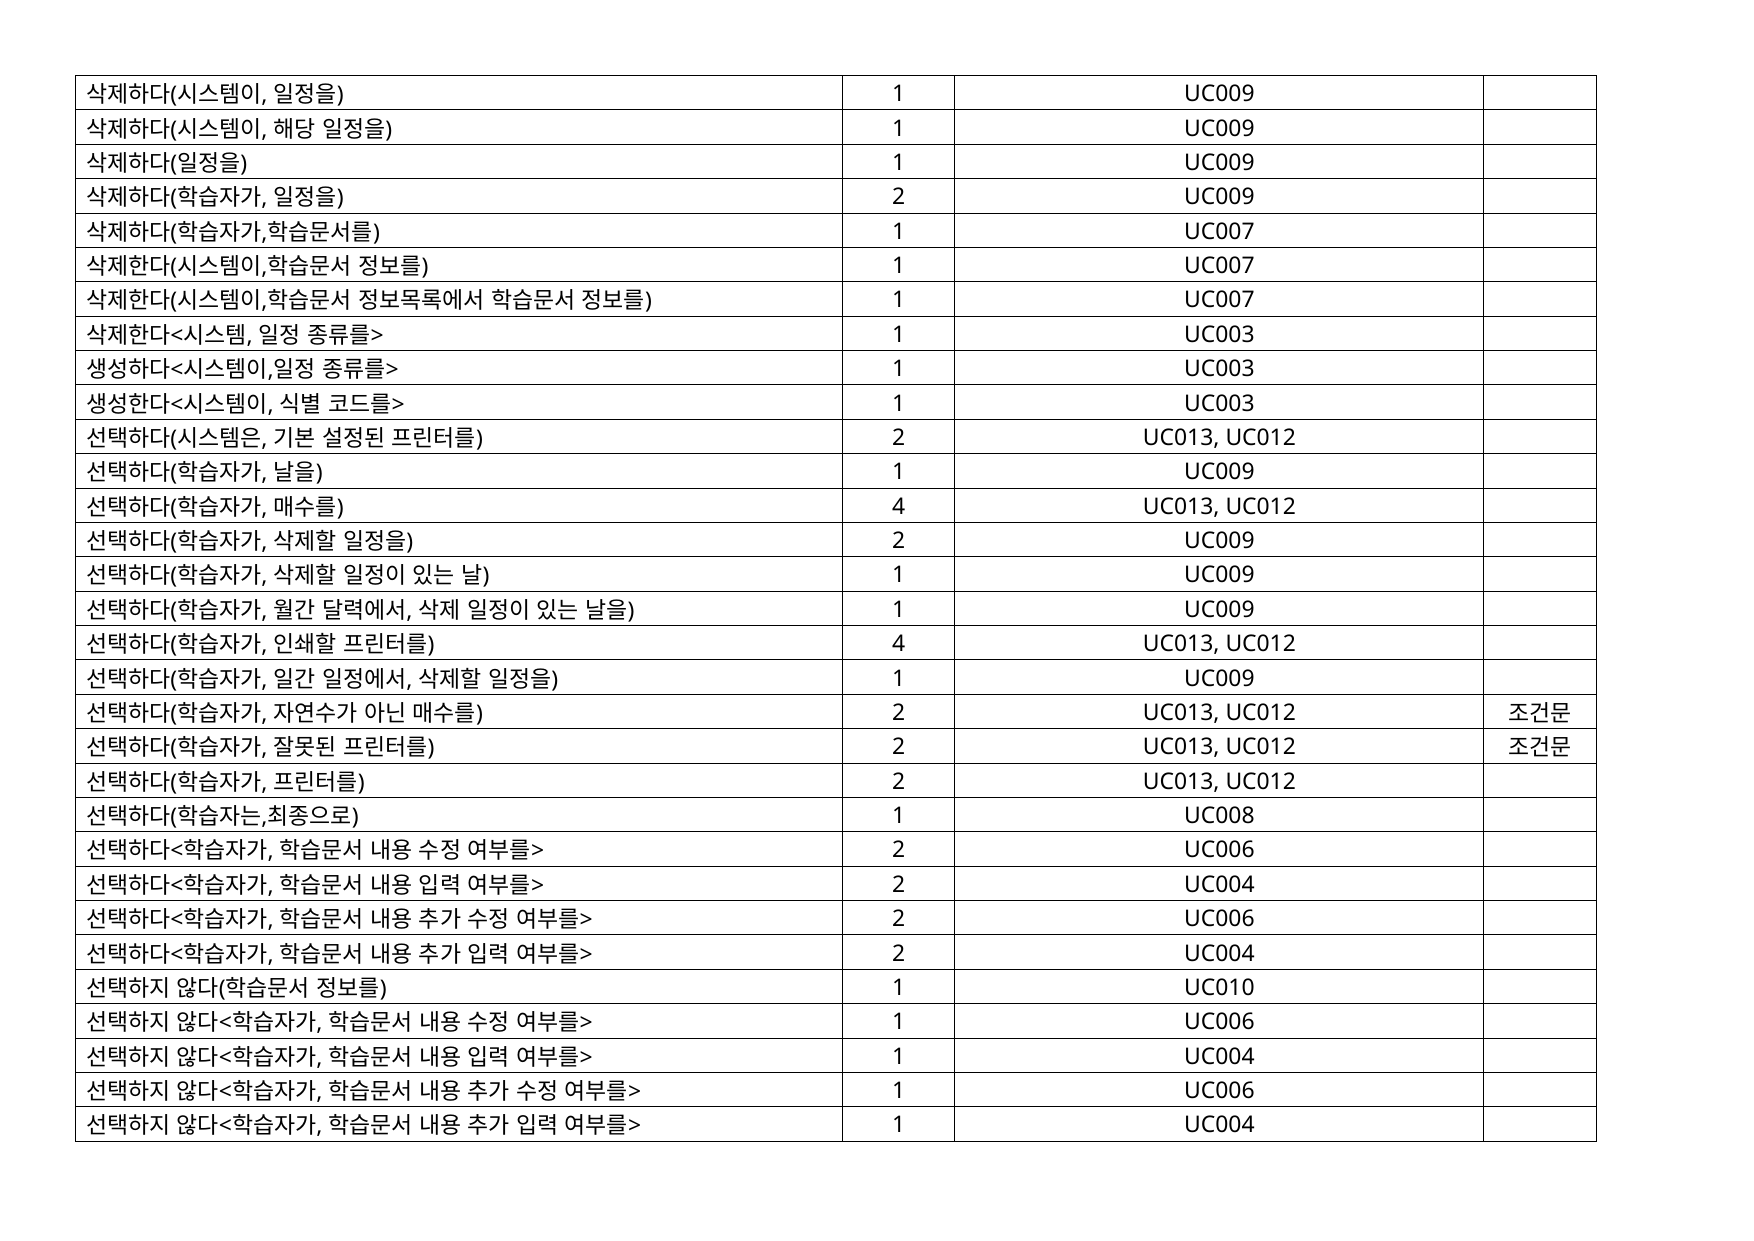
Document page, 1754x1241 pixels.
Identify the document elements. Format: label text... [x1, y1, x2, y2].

table_cell [1484, 351, 1596, 384]
table_cell [1484, 214, 1596, 247]
table_cell 1 [843, 214, 954, 247]
table_cell UC004 [955, 1039, 1483, 1072]
table_cell [1484, 1039, 1596, 1072]
table_cell 1 [843, 557, 954, 591]
table_cell UC010 [955, 970, 1483, 1003]
table_cell UC007 [955, 248, 1483, 281]
table_cell UC009 [955, 145, 1483, 178]
table_cell [1484, 1107, 1596, 1141]
table_cell 1 [843, 385, 954, 419]
table_cell 2 [843, 523, 954, 556]
table_cell UC009 [955, 179, 1483, 212]
table_cell [1484, 557, 1596, 591]
table_cell 삭제하다(시스템이, 일정을) [76, 76, 842, 109]
table_cell [1484, 454, 1596, 487]
table_cell 선택하다(학습자가, 매수를) [76, 489, 842, 522]
table_cell UC007 [955, 282, 1483, 316]
table_cell 1 [843, 145, 954, 178]
table_cell [1484, 76, 1596, 109]
table_cell [1484, 385, 1596, 419]
table_cell UC013, UC012 [955, 729, 1483, 762]
table_cell 선택하다(학습자가, 일간 일정에서, 삭제할 일정을) [76, 660, 842, 694]
table_cell [1484, 523, 1596, 556]
table_cell UC009 [955, 454, 1483, 487]
table_cell 1 [843, 351, 954, 384]
table_cell UC013, UC012 [955, 420, 1483, 453]
table_cell UC004 [955, 935, 1483, 969]
table_cell 1 [843, 970, 954, 1003]
table_cell 1 [843, 798, 954, 831]
table_cell 선택하지 않다<학습자가, 학습문서 내용 추가 수정 여부를> [76, 1073, 842, 1106]
table_cell [1484, 420, 1596, 453]
table_cell 1 [843, 110, 954, 144]
table_cell [1484, 282, 1596, 316]
table_cell 선택하다(학습자가, 인쇄할 프린터를) [76, 626, 842, 659]
table_cell 1 [843, 454, 954, 487]
table_cell 선택하다(시스템은, 기본 설정된 프린터를) [76, 420, 842, 453]
table_cell 삭제하다(학습자가,학습문서를) [76, 214, 842, 247]
table_cell 삭제하다(시스템이, 해당 일정을) [76, 110, 842, 144]
table_cell UC009 [955, 557, 1483, 591]
table_cell 2 [843, 867, 954, 900]
table_cell [1484, 798, 1596, 831]
table_cell UC008 [955, 798, 1483, 831]
table_cell UC004 [955, 867, 1483, 900]
table_cell 4 [843, 489, 954, 522]
table_cell 조건문 [1484, 729, 1596, 762]
table_cell 선택하다<학습자가, 학습문서 내용 수정 여부를> [76, 832, 842, 866]
table_cell UC013, UC012 [955, 695, 1483, 728]
table_cell UC009 [955, 592, 1483, 625]
table_cell 삭제하다(일정을) [76, 145, 842, 178]
table_cell 2 [843, 695, 954, 728]
table_cell [1484, 248, 1596, 281]
table_cell UC006 [955, 1073, 1483, 1106]
table_cell [1484, 970, 1596, 1003]
table_cell 4 [843, 626, 954, 659]
table_cell 2 [843, 764, 954, 797]
table_cell 1 [843, 1039, 954, 1072]
table_cell 삭제하다(학습자가, 일정을) [76, 179, 842, 212]
table_cell UC013, UC012 [955, 489, 1483, 522]
table_cell [1484, 660, 1596, 694]
table_cell 1 [843, 592, 954, 625]
table_cell UC013, UC012 [955, 626, 1483, 659]
table_cell 선택하지 않다<학습자가, 학습문서 내용 입력 여부를> [76, 1039, 842, 1072]
table_cell 조건문 [1484, 695, 1596, 728]
table_cell 생성한다<시스템이, 식별 코드를> [76, 385, 842, 419]
table_cell 선택하다(학습자가, 자연수가 아닌 매수를) [76, 695, 842, 728]
table_cell [1484, 1004, 1596, 1037]
table_cell 2 [843, 420, 954, 453]
table_cell 삭제한다(시스템이,학습문서 정보목록에서 학습문서 정보를) [76, 282, 842, 316]
table_cell 2 [843, 832, 954, 866]
table_cell [1484, 317, 1596, 350]
table_cell 선택하다(학습자가, 날을) [76, 454, 842, 487]
table_cell 1 [843, 248, 954, 281]
table_cell UC007 [955, 214, 1483, 247]
table_cell [1484, 489, 1596, 522]
table_cell 삭제한다<시스템, 일정 종류를> [76, 317, 842, 350]
table_cell UC003 [955, 351, 1483, 384]
table_cell 생성하다<시스템이,일정 종류를> [76, 351, 842, 384]
table_cell 선택하다(학습자가, 삭제할 일정이 있는 날) [76, 557, 842, 591]
table_cell 선택하다(학습자가, 프린터를) [76, 764, 842, 797]
table_cell UC006 [955, 832, 1483, 866]
table_cell 선택하다(학습자가, 삭제할 일정을) [76, 523, 842, 556]
table_cell 선택하다<학습자가, 학습문서 내용 추가 입력 여부를> [76, 935, 842, 969]
table_cell [1484, 832, 1596, 866]
table_cell 2 [843, 179, 954, 212]
table_cell [1484, 179, 1596, 212]
table_cell 삭제한다(시스템이,학습문서 정보를) [76, 248, 842, 281]
table_cell 선택하다(학습자가, 잘못된 프린터를) [76, 729, 842, 762]
table_cell UC006 [955, 1004, 1483, 1037]
table_cell 1 [843, 1073, 954, 1106]
table_cell UC004 [955, 1107, 1483, 1141]
table_cell [1484, 592, 1596, 625]
table_cell 1 [843, 76, 954, 109]
table_cell 1 [843, 660, 954, 694]
table_cell [1484, 764, 1596, 797]
table_cell [1484, 626, 1596, 659]
table_cell 선택하다(학습자가, 월간 달력에서, 삭제 일정이 있는 날을) [76, 592, 842, 625]
table_cell 1 [843, 282, 954, 316]
table_cell UC003 [955, 385, 1483, 419]
table_cell UC006 [955, 901, 1483, 934]
table_cell UC003 [955, 317, 1483, 350]
table_cell [1484, 1073, 1596, 1106]
table_cell 1 [843, 1004, 954, 1037]
table_cell 2 [843, 729, 954, 762]
table_cell 선택하다<학습자가, 학습문서 내용 입력 여부를> [76, 867, 842, 900]
table_cell UC009 [955, 523, 1483, 556]
table_cell UC009 [955, 110, 1483, 144]
table_cell [1484, 867, 1596, 900]
table_cell [1484, 935, 1596, 969]
table_cell 선택하지 않다<학습자가, 학습문서 내용 추가 입력 여부를> [76, 1107, 842, 1141]
table_cell 선택하다(학습자는,최종으로) [76, 798, 842, 831]
table_cell 2 [843, 901, 954, 934]
table_cell [1484, 110, 1596, 144]
table_cell UC009 [955, 76, 1483, 109]
table_cell UC013, UC012 [955, 764, 1483, 797]
table_cell [1484, 901, 1596, 934]
table_cell [1484, 145, 1596, 178]
table_cell 2 [843, 935, 954, 969]
table_cell 선택하다<학습자가, 학습문서 내용 추가 수정 여부를> [76, 901, 842, 934]
table_cell 선택하지 않다(학습문서 정보를) [76, 970, 842, 1003]
table_cell UC009 [955, 660, 1483, 694]
table_cell 1 [843, 317, 954, 350]
table_cell 1 [843, 1107, 954, 1141]
table_cell 선택하지 않다<학습자가, 학습문서 내용 수정 여부를> [76, 1004, 842, 1037]
